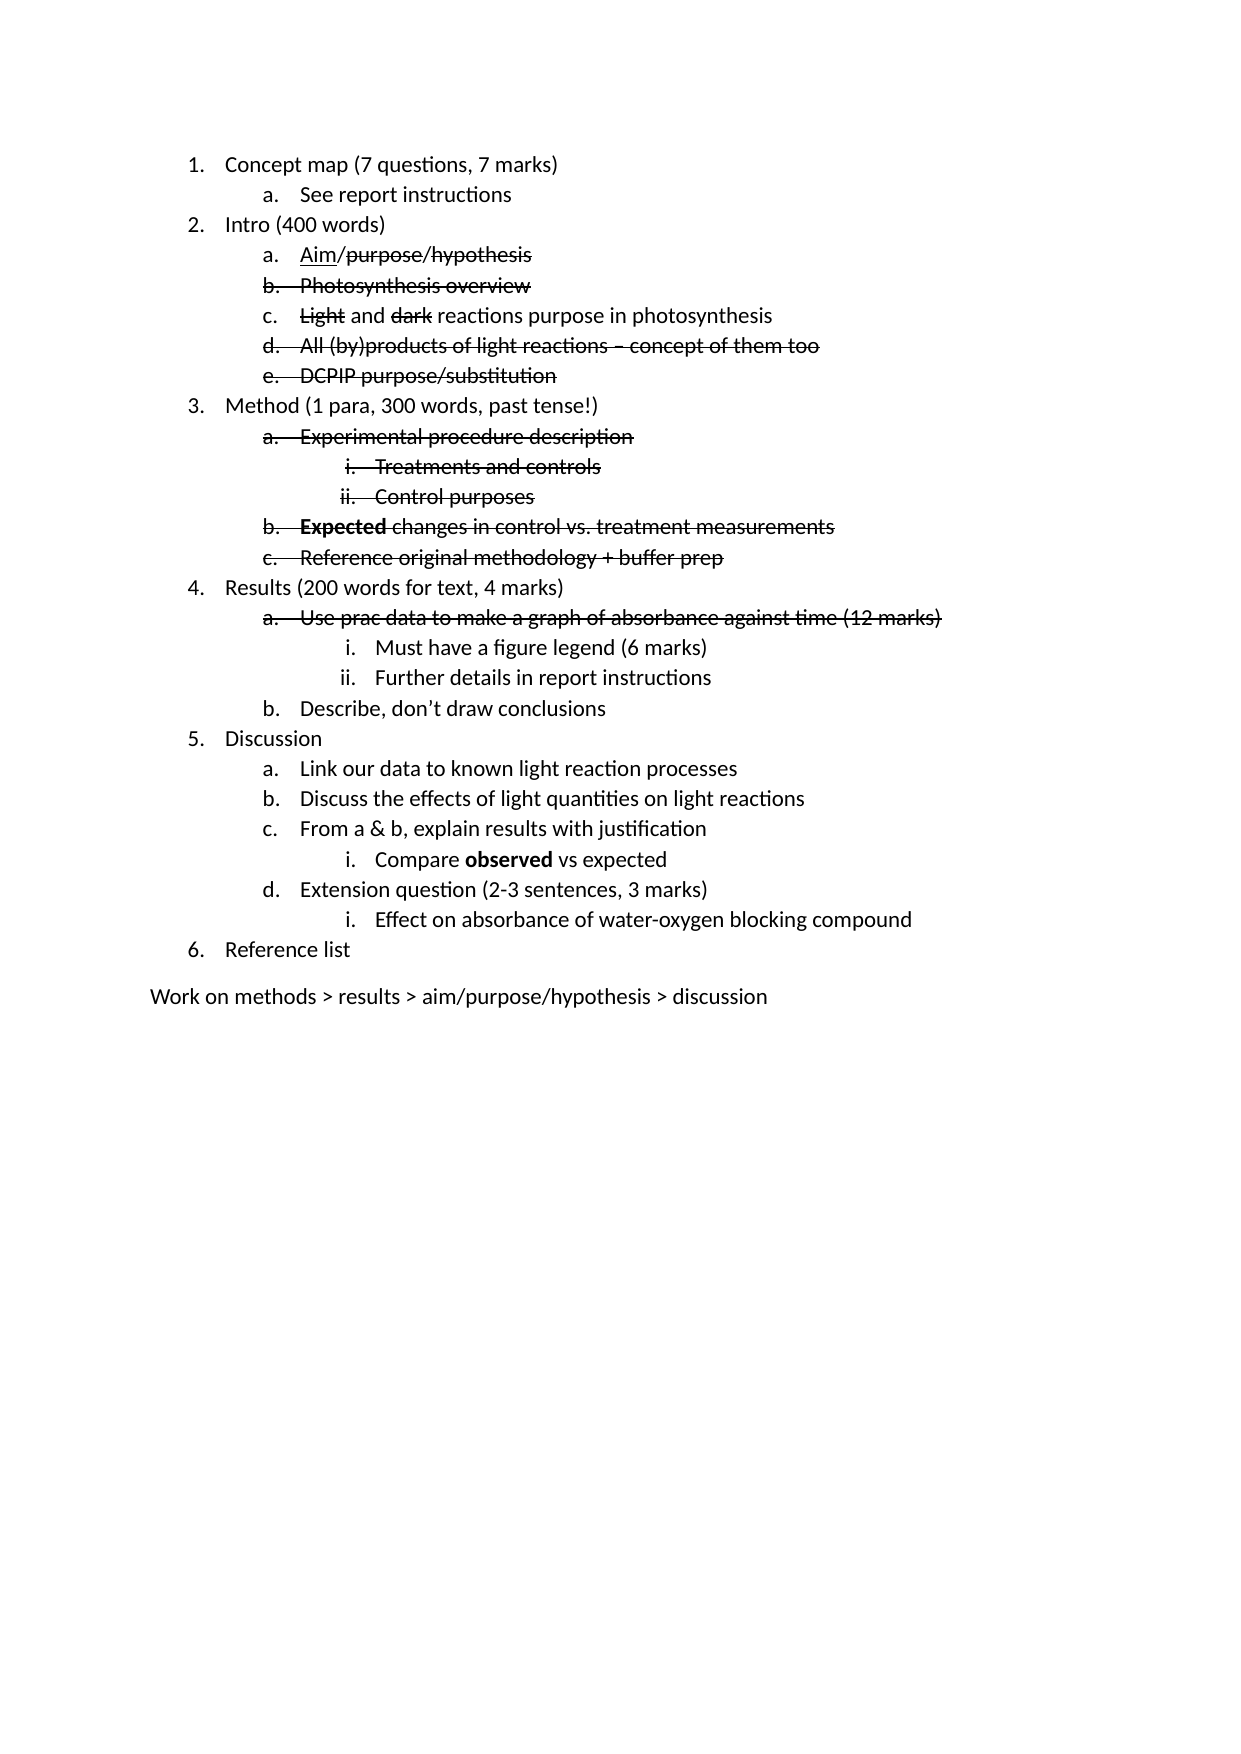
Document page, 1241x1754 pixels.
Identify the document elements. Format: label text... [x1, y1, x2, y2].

list Reference list [187, 935, 1090, 963]
list Effect on absorbance of water-oxygen blocking compound [356, 905, 1090, 933]
list Extension question (2-3 sentences, 3 marks) [262, 875, 1090, 903]
list Use prac data to make a graph of absorbance against time (12 marks) [262, 603, 1090, 631]
list Discuss the effects of light quantities on light reactions [262, 784, 1090, 812]
list Results (200 words for text, 4 marks) [187, 573, 1090, 601]
list Method (1 para, 300 words, past tense!) [187, 392, 1090, 420]
list Experimental procedure description [262, 422, 1090, 450]
list Aim/purpose/hypothesis [262, 241, 1090, 269]
list All (by)products of light reactions – concept of them too [262, 331, 1090, 359]
list Further details in report instructions [356, 663, 1090, 692]
list Concept map (7 questions, 7 marks) [187, 150, 1090, 178]
list Light and dark reactions purpose in photosynthesis [262, 301, 1090, 329]
list Must have a figure legend (6 marks) [356, 633, 1090, 661]
list See report instructions [262, 180, 1090, 208]
list Link our data to known light reaction processes [262, 754, 1090, 782]
list DCPIP purpose/substitution [262, 361, 1090, 389]
list Control purposes [356, 482, 1090, 510]
list Discussion [187, 724, 1090, 752]
list Treatments and controls [356, 452, 1090, 480]
list Expected changes in control vs. treatment measurements [262, 512, 1090, 541]
list Photosynthesis overview [262, 271, 1090, 299]
list Reference original methodology + buffer prep [262, 543, 1090, 571]
list Intro (400 words) [187, 210, 1090, 238]
list Compare observed vs expected [356, 845, 1090, 873]
list From a & b, explain results with justification [262, 814, 1090, 843]
text Work on methods > results > aim/purpose/hypothesis > discussion [150, 982, 1090, 1010]
list Describe, don’t draw conclusions [262, 694, 1090, 722]
